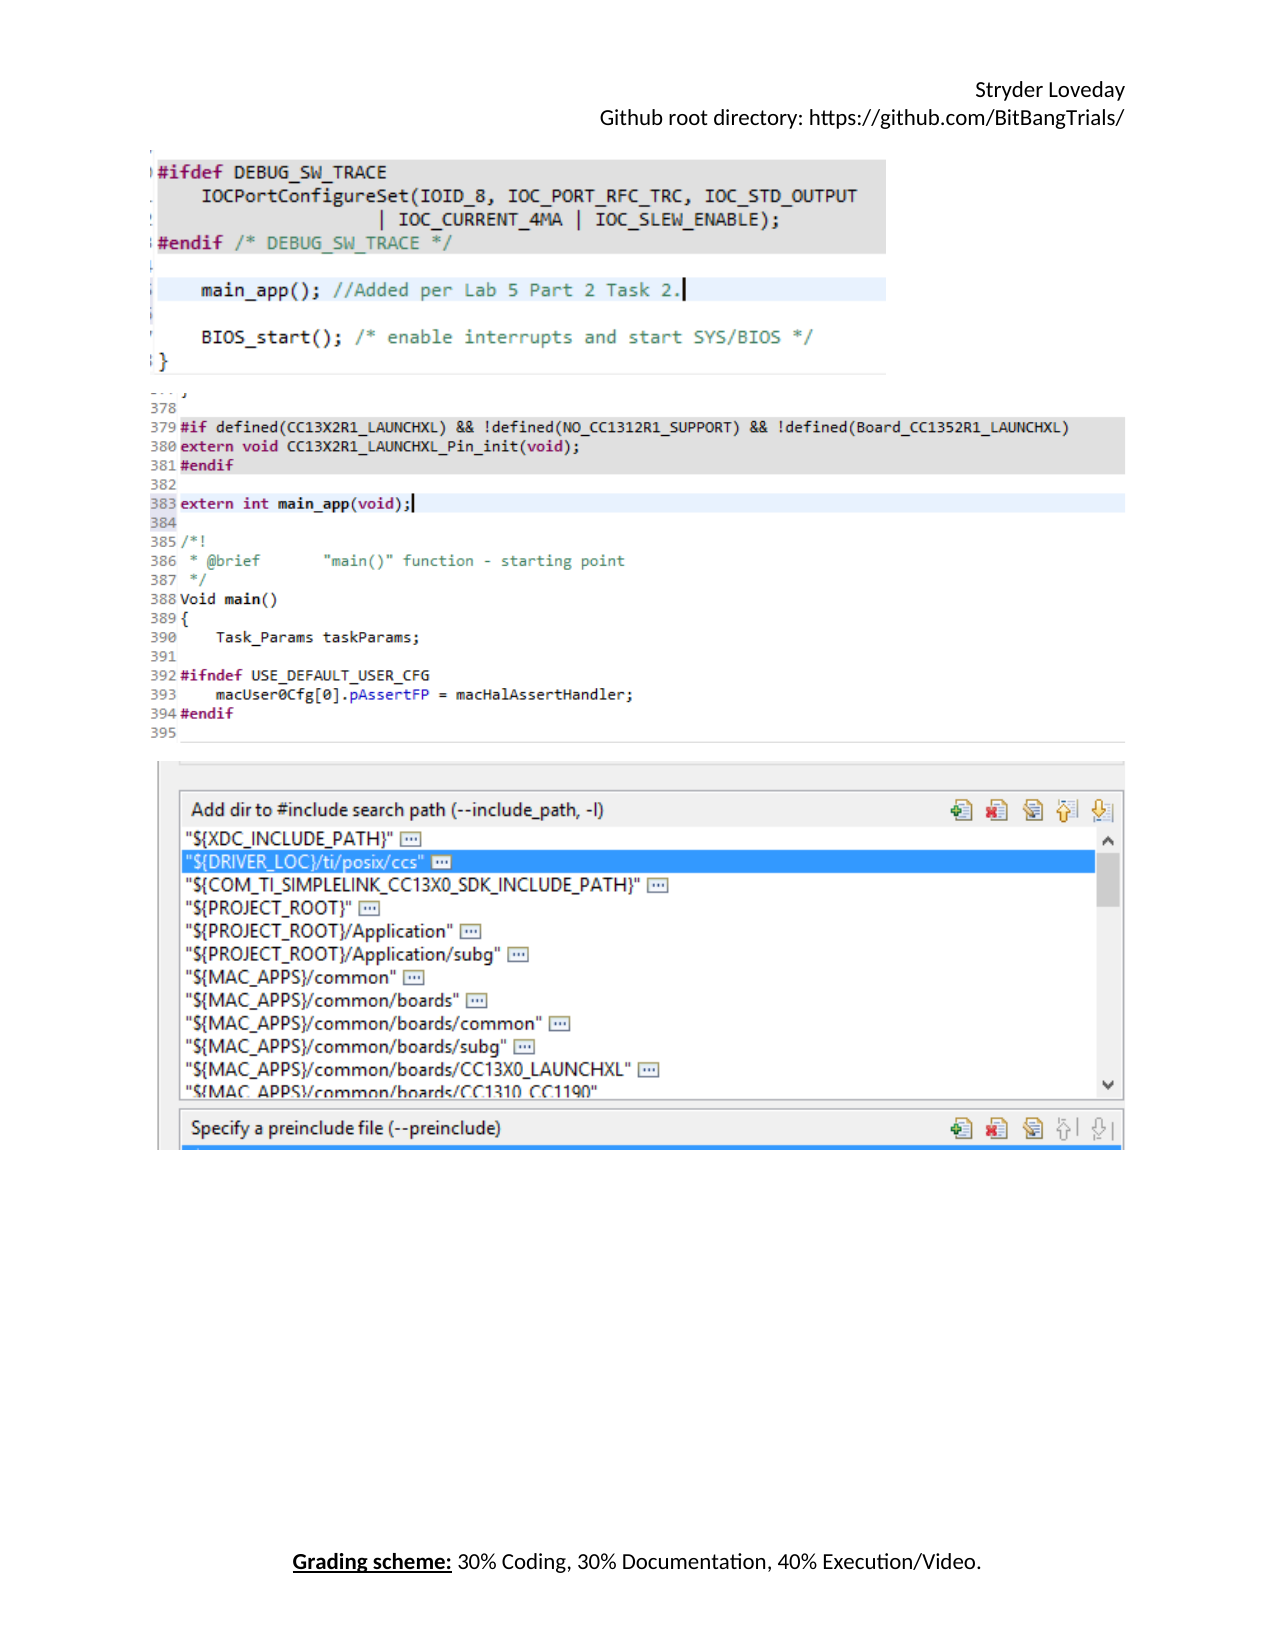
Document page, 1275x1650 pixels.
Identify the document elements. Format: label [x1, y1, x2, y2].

picture [150, 761, 1125, 1150]
picture [150, 393, 1125, 743]
picture [150, 150, 886, 375]
